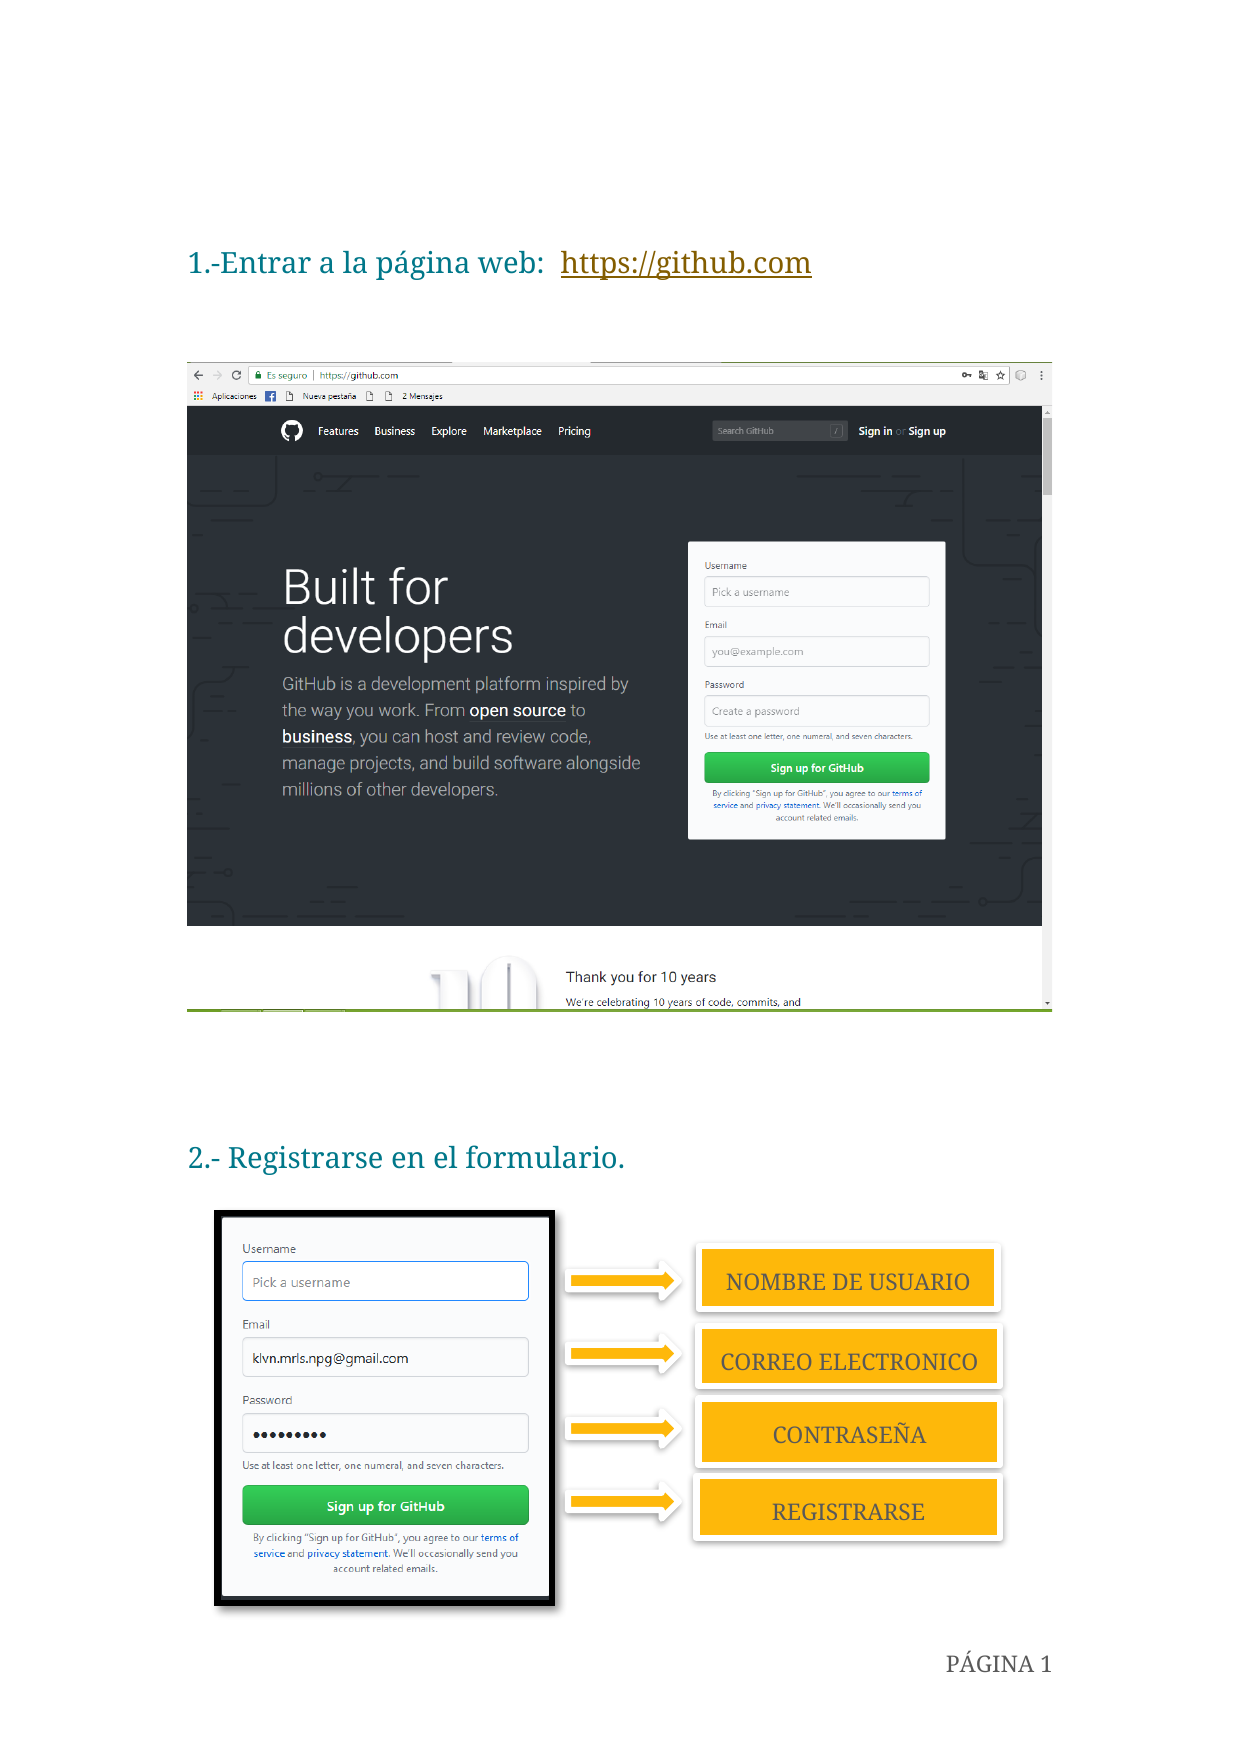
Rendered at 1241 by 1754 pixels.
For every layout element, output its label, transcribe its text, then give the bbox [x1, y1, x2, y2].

picture [187, 362, 1053, 1012]
subtitle 1.-Entrar a la página web: https://github.com [187, 242, 1053, 282]
subtitle 2.- Registrarse en el formulario. [187, 1137, 1053, 1177]
picture [221, 1216, 549, 1600]
